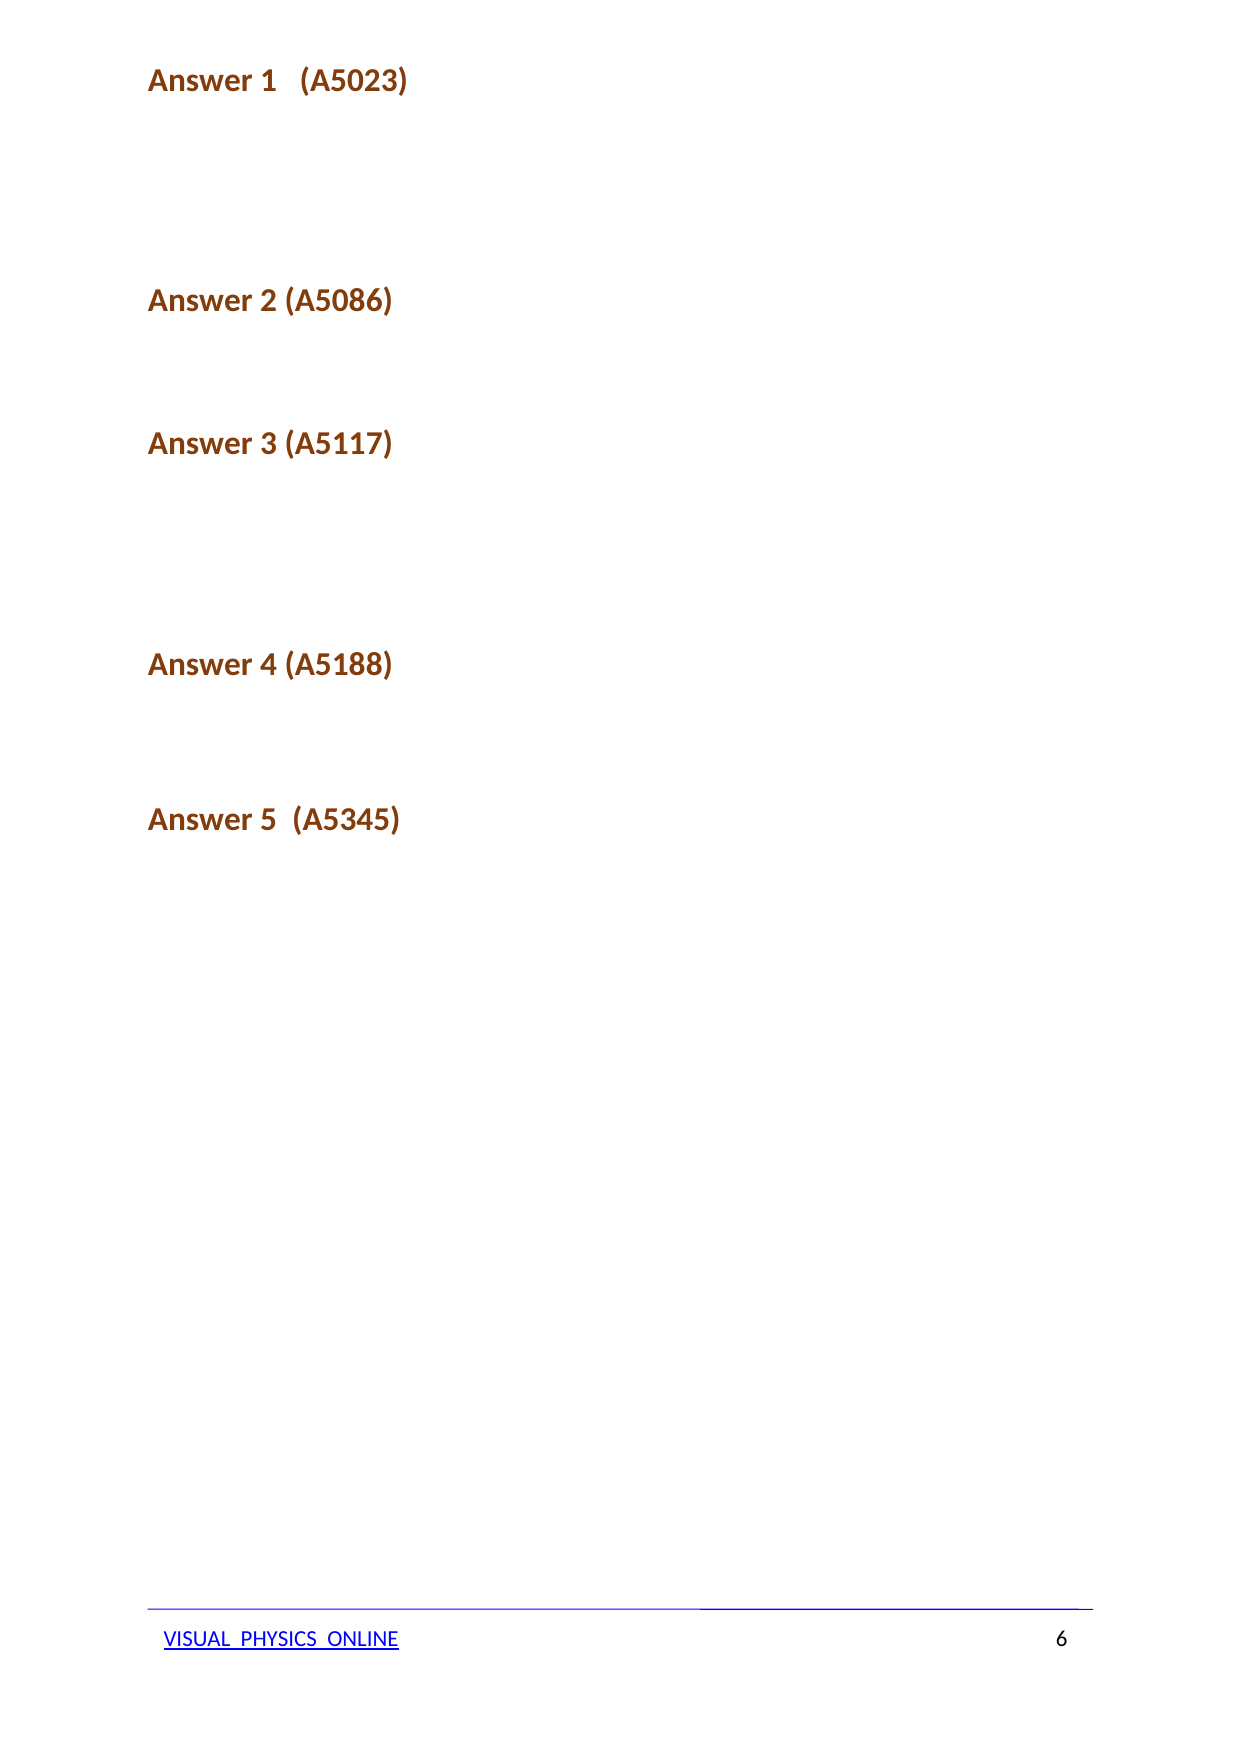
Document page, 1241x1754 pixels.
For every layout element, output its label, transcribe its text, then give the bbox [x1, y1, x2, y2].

text Answer 4 (A5188) [148, 643, 1092, 683]
text Answer 3 (A5117) [148, 422, 1092, 463]
text Answer 5 (A5345) [148, 798, 1092, 839]
text Answer 2 (A5086) [148, 279, 1092, 320]
text Answer 1 (A5023) [148, 59, 1092, 100]
